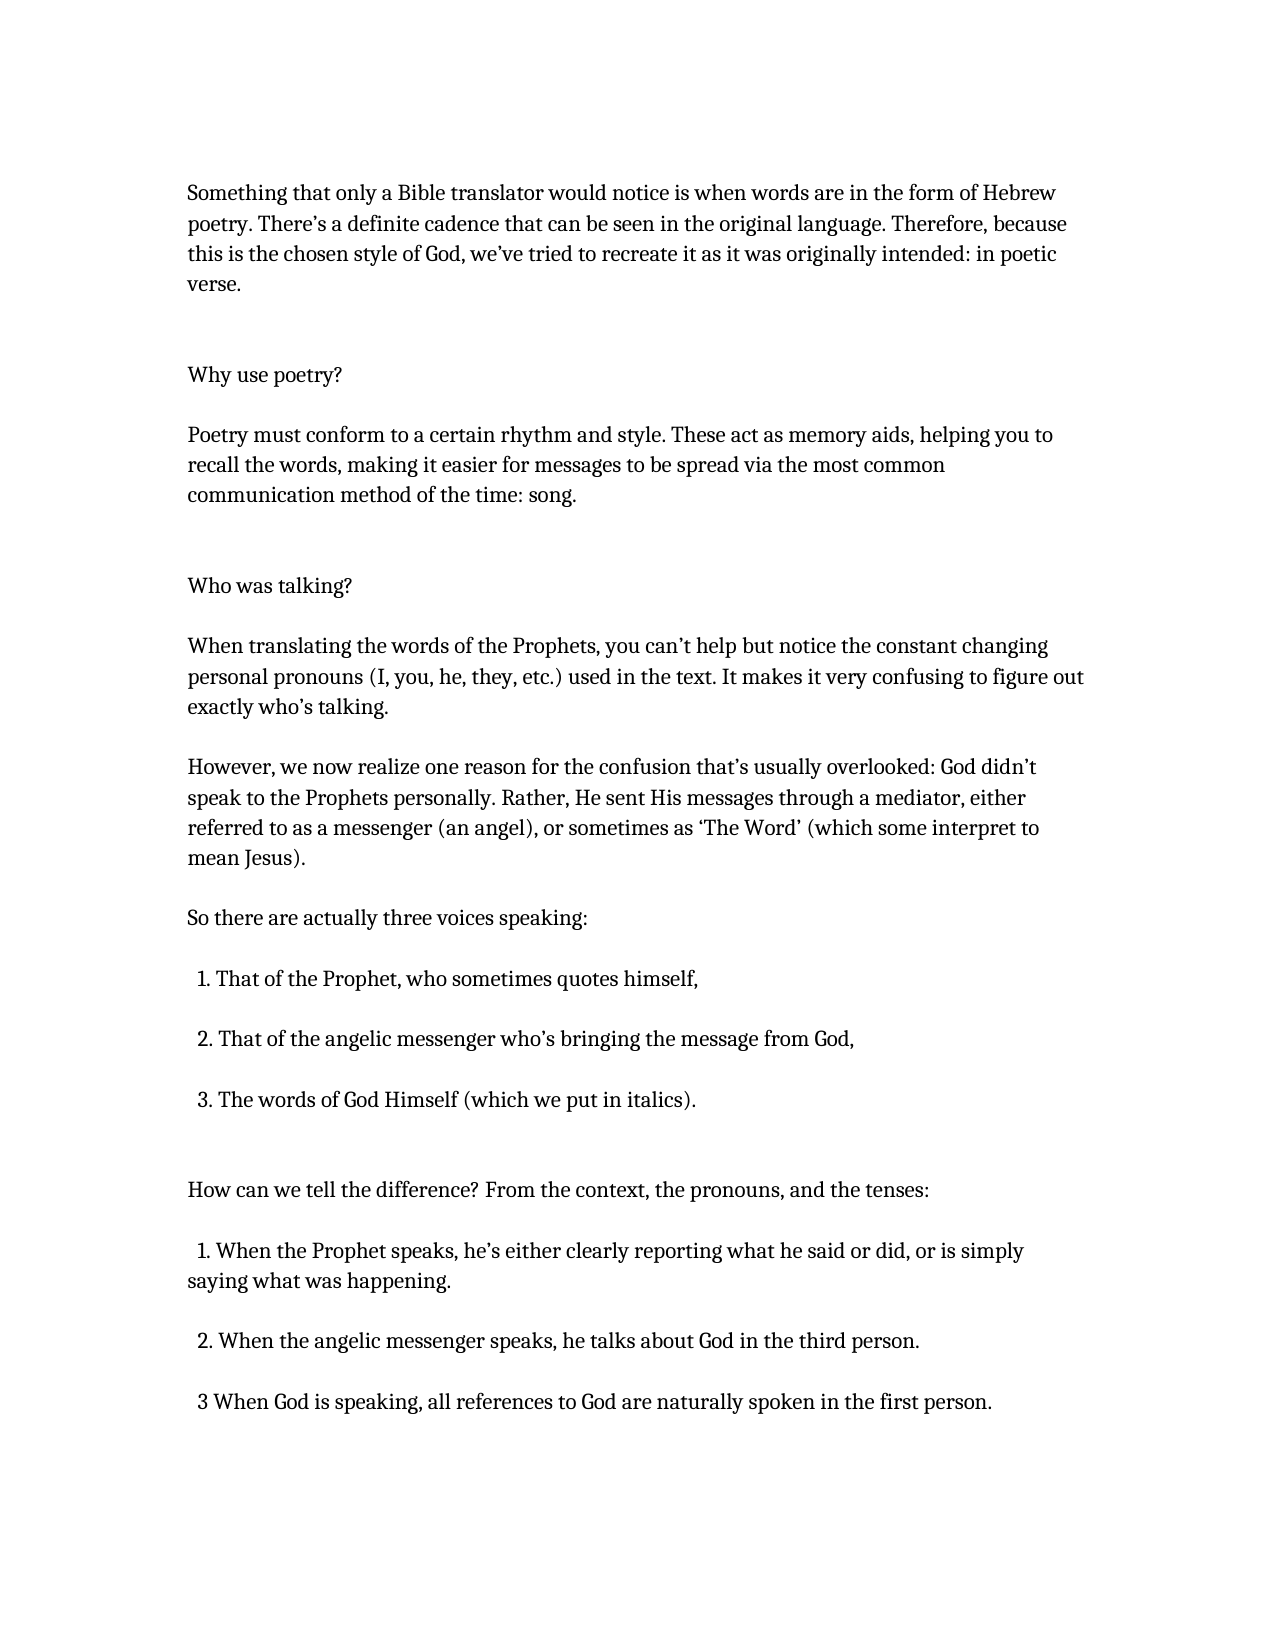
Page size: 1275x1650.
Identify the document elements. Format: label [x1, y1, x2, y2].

text [187, 150, 1087, 1475]
